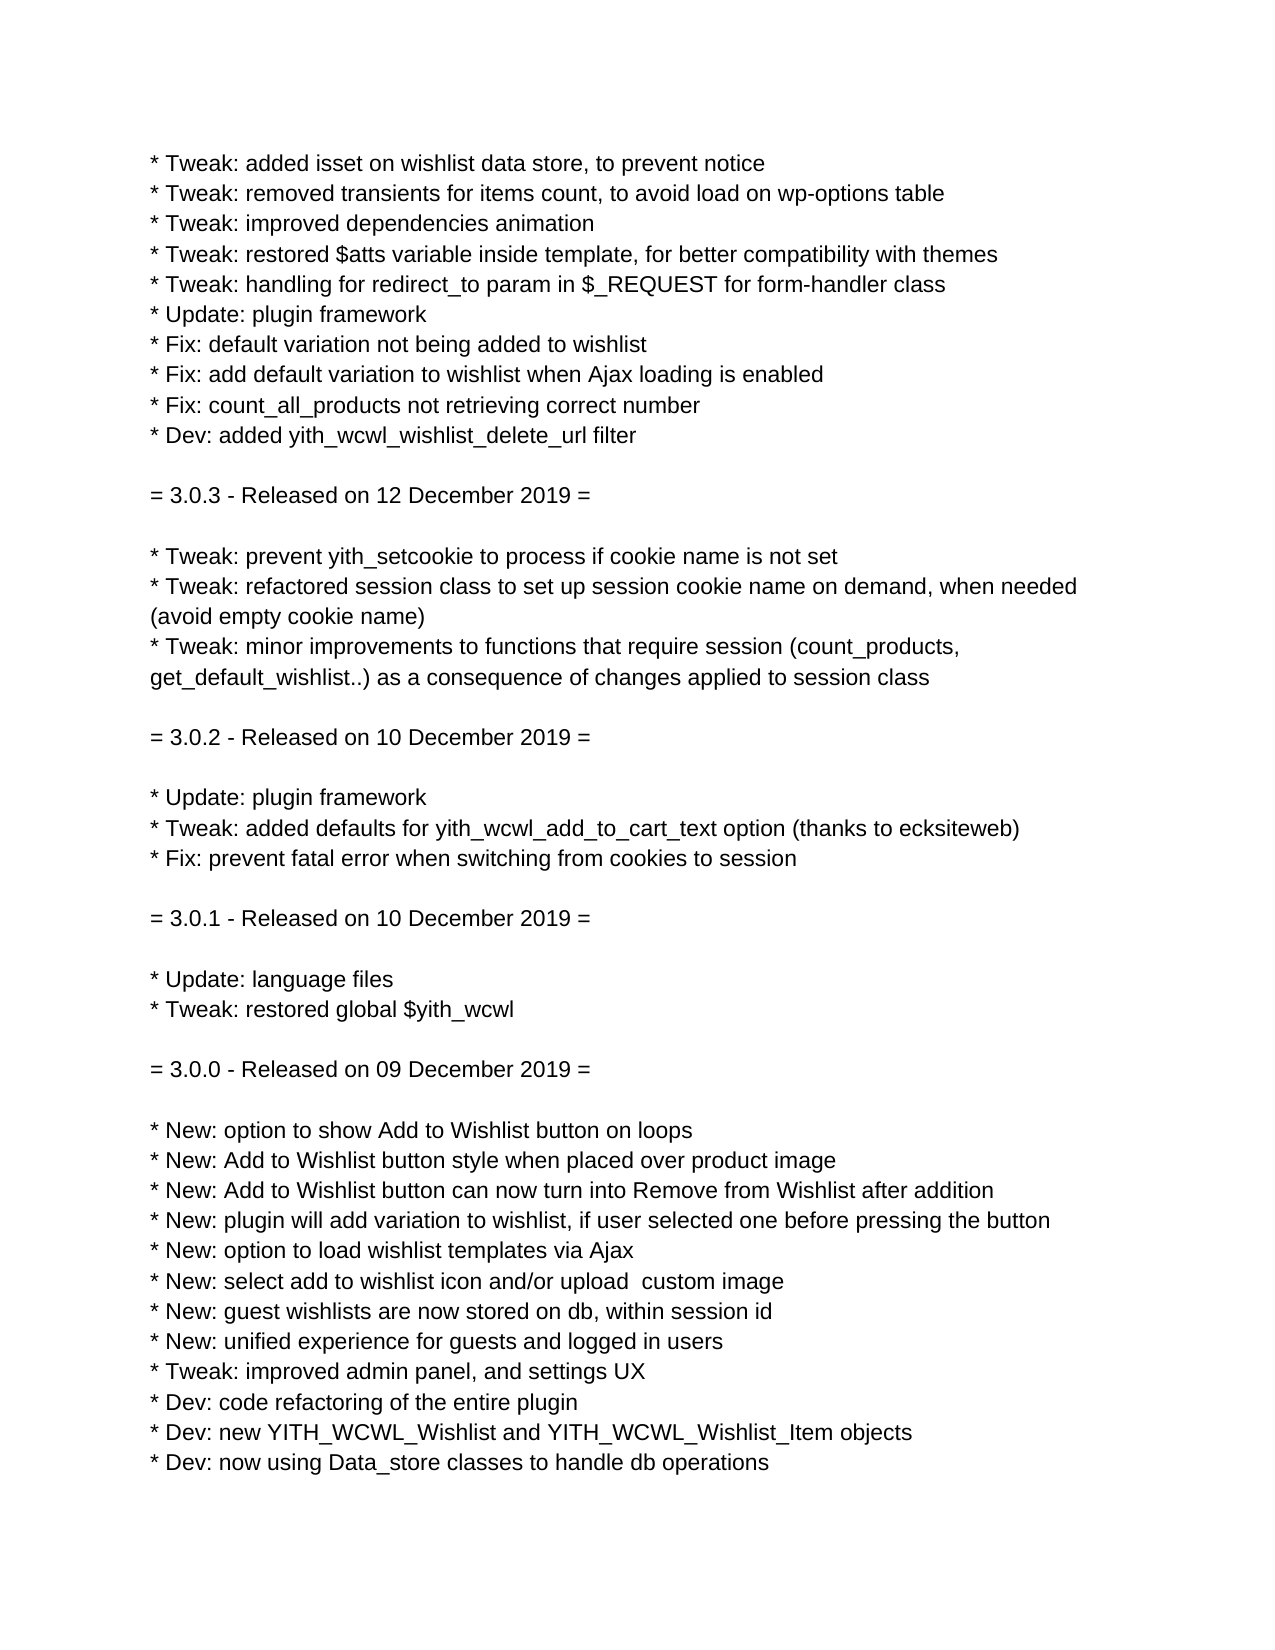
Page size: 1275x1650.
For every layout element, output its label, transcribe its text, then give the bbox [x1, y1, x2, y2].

text * Dev: code refactoring of the entire plugin [150, 1388, 1125, 1415]
text = 3.0.3 - Released on 12 December 2019 = [150, 482, 1125, 509]
text * New: Add to Wishlist button style when placed over product image [150, 1147, 1125, 1173]
text * Dev: new YITH_WCWL_Wishlist and YITH_WCWL_Wishlist_Item objects [150, 1419, 1125, 1445]
text * Tweak: refactored session class to set up session cookie name on demand, when needed (avoid empty cookie name) [150, 573, 1125, 629]
text * Fix: count_all_products not retrieving correct number [150, 392, 1125, 418]
text * New: option to show Add to Wishlist button on loops [150, 1117, 1125, 1143]
text * New: option to load wishlist templates via Ajax [150, 1237, 1125, 1264]
text * Tweak: added defaults for yith_wcwl_add_to_cart_text option (thanks to ecksiteweb) [150, 814, 1125, 841]
text = 3.0.0 - Released on 09 December 2019 = [150, 1056, 1125, 1083]
text * Update: plugin framework [150, 784, 1125, 811]
text * Tweak: added isset on wishlist data store, to prevent notice [150, 150, 1125, 176]
text * Tweak: improved admin panel, and settings UX [150, 1358, 1125, 1385]
text * New: select add to wishlist icon and/or upload custom image [150, 1268, 1125, 1294]
text * New: unified experience for guests and logged in users [150, 1328, 1125, 1354]
text * Dev: now using Data_store classes to handle db operations [150, 1449, 1125, 1475]
text * New: Add to Wishlist button can now turn into Remove from Wishlist after addition [150, 1177, 1125, 1203]
text * Tweak: improved dependencies animation [150, 210, 1125, 237]
text * Tweak: prevent yith_setcookie to process if cookie name is not set [150, 543, 1125, 569]
text * Tweak: handling for redirect_to param in $_REQUEST for form-handler class [150, 271, 1125, 297]
text * Fix: add default variation to wishlist when Ajax loading is enabled [150, 361, 1125, 388]
text * Tweak: restored $atts variable inside template, for better compatibility with themes [150, 241, 1125, 267]
text * Fix: default variation not being added to wishlist [150, 331, 1125, 358]
text * New: guest wishlists are now stored on db, within session id [150, 1298, 1125, 1324]
text * Update: language files [150, 966, 1125, 992]
text = 3.0.2 - Released on 10 December 2019 = [150, 724, 1125, 750]
text * New: plugin will add variation to wishlist, if user selected one before pressing the button [150, 1207, 1125, 1234]
text * Update: plugin framework [150, 301, 1125, 327]
text * Tweak: removed transients for items count, to avoid load on wp-options table [150, 180, 1125, 207]
text * Tweak: minor improvements to functions that require session (count_products, get_default_wishlist..) as a consequence of changes applied to session class [150, 633, 1125, 690]
text * Tweak: restored global $yith_wcwl [150, 996, 1125, 1022]
text * Fix: prevent fatal error when switching from cookies to session [150, 845, 1125, 871]
text = 3.0.1 - Released on 10 December 2019 = [150, 905, 1125, 932]
text * Dev: added yith_wcwl_wishlist_delete_url filter [150, 422, 1125, 448]
